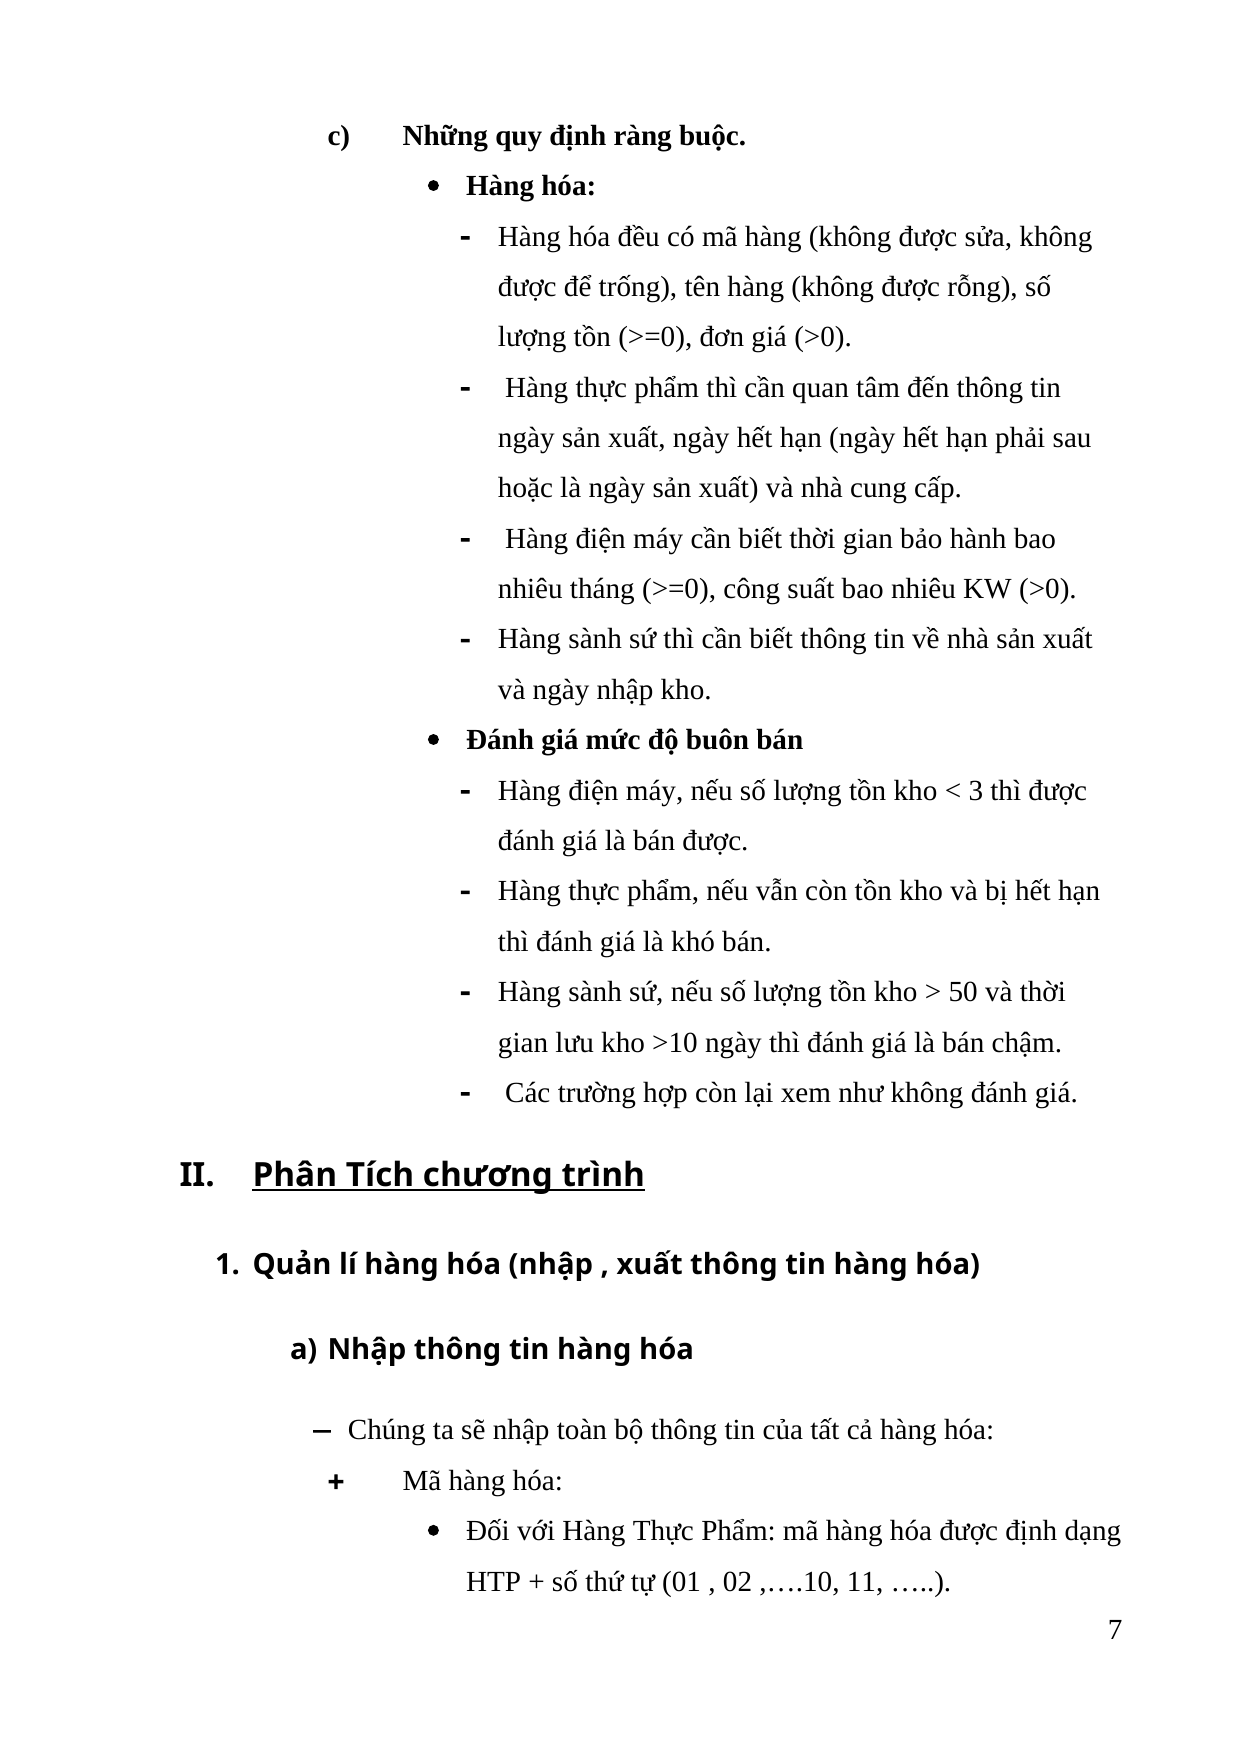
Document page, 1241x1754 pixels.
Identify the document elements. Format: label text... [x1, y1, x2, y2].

list Nhập thông tin hàng hóa [290, 1328, 1122, 1368]
list Các trường hợp còn lại xem như không đánh giá. [460, 1075, 1122, 1109]
list Hàng sành sứ, nếu số lượng tồn kho > 50 và thời gian lưu kho >10 ngày thì đánh giá là bán chậm. [460, 974, 1122, 1058]
list Quản lí hàng hóa (nhập , xuất thông tin hàng hóa) [215, 1243, 1122, 1283]
list Mã hàng hóa: [252, 1463, 1122, 1497]
list Hàng hóa đều có mã hàng (không được sửa, không được để trống), tên hàng (không được rỗng), số lượng tồn (>=0), đơn giá (>0). [460, 219, 1122, 353]
list Những quy định ràng buộc. [252, 118, 1122, 152]
list Đánh giá mức độ buôn bán [428, 722, 1122, 756]
list Phân Tích chương trình [215, 1150, 1122, 1196]
list Chúng ta sẽ nhập toàn bộ thông tin của tất cả hàng hóa: [310, 1412, 1122, 1446]
list Hàng sành sứ thì cần biết thông tin về nhà sản xuất và ngày nhập kho. [460, 622, 1122, 706]
list Đối với Hàng Thực Phẩm: mã hàng hóa được định dạng HTP + số thứ tự (01 , 02 ,….10, 11, …..). [428, 1513, 1122, 1597]
list Hàng điện máy cần biết thời gian bảo hành bao nhiêu tháng (>=0), công suất bao nhiêu KW (>0). [460, 521, 1122, 605]
list Hàng thực phẩm thì cần quan tâm đến thông tin ngày sản xuất, ngày hết hạn (ngày hết hạn phải sau hoặc là ngày sản xuất) và nhà cung cấp. [460, 370, 1122, 504]
list Hàng điện máy, nếu số lượng tồn kho < 3 thì được đánh giá là bán được. [460, 773, 1122, 857]
list Hàng thực phẩm, nếu vẫn còn tồn kho và bị hết hạn thì đánh giá là khó bán. [460, 873, 1122, 957]
list Hàng hóa: [428, 168, 1122, 202]
